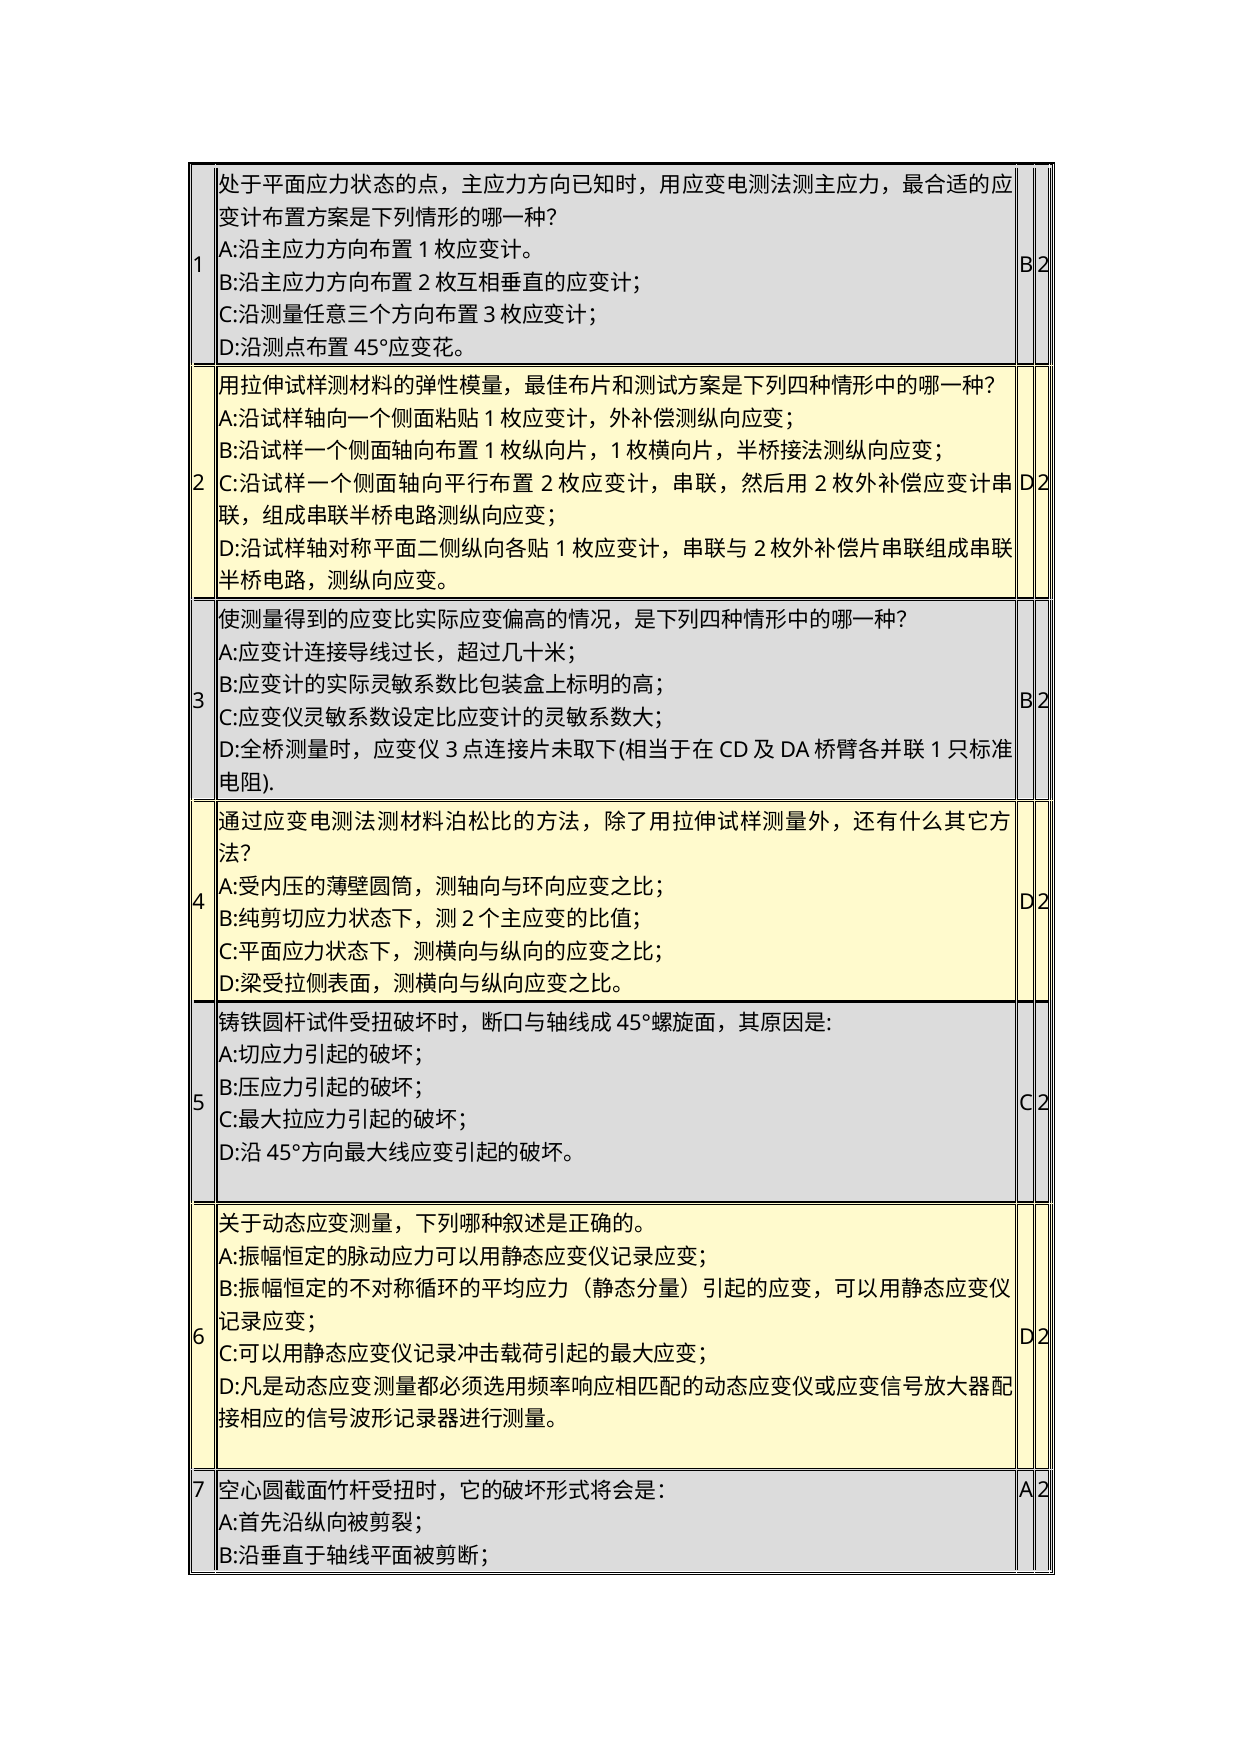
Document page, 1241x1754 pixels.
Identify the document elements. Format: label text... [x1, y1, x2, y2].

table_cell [216, 1471, 1017, 1571]
table_cell 6 [192, 1201, 214, 1468]
table_cell 7 [190, 1468, 216, 1571]
table_cell 3 [192, 597, 214, 798]
table_cell D [1018, 802, 1033, 1000]
table_cell 5 [192, 1000, 214, 1201]
table_cell D [1018, 367, 1033, 597]
table_cell 通过应变电测法测材料泊松比的方法，除了用拉伸试样测量外，还有什么其它方法？ A:受内压的薄壁圆筒，测轴向与环向应变之比； B:纯剪切应力状态下，测2个主应变的比值； C:平面应力状态下，测横向与纵向的应变之比； D:梁受拉侧表面，测横向与纵向应变之比。 [218, 802, 1015, 1000]
table_cell C [1018, 1003, 1033, 1201]
table_cell D [1018, 1205, 1033, 1468]
table_header B [1017, 165, 1035, 363]
table_cell 2 [1035, 1471, 1049, 1571]
table_cell B [1018, 601, 1033, 798]
table_cell 2 [192, 363, 214, 597]
table_cell 用拉伸试样测材料的弹性模量，最佳布片和测试方案是下列四种情形中的哪一种？ A:沿试样轴向一个侧面粘贴1枚应变计，外补偿测纵向应变； B:沿试样一个侧面轴向布置1枚纵向片，1枚横向片，半桥接法测纵向应变； C:沿试样一个侧面轴向平行布置2枚应变计，串联，然后用2枚外补偿应变计串联，组成串联半桥电路测纵向应变； D:沿试样轴对称平面二侧纵向各贴1枚应变计，串联与2枚外补偿片串联组成串联半桥电路，测纵向应变。 [218, 367, 1015, 597]
table_cell 关于动态应变测量，下列哪种叙述是正确的。 A:振幅恒定的脉动应力可以用静态应变仪记录应变； B:振幅恒定的不对称循环的平均应力（静态分量）引起的应变，可以用静态应变仪记录应变； C:可以用静态应变仪记录冲击载荷引起的最大应变； D:凡是动态应变测量都必须选用频率响应相匹配的动态应变仪或应变信号放大器配接相应的信号波形记录器进行测量。 [218, 1205, 1015, 1468]
table_header 2 [1035, 165, 1049, 363]
table_header 处于平面应力状态的点，主应力方向已知时，用应变电测法测主应力，最合适的应变计布置方案是下列情形的哪一种？ A:沿主应力方向布置1枚应变计。 B:沿主应力方向布置2枚互相垂直的应变计； C:沿测量任意三个方向布置3枚应变计； D:沿测点布置45°应变花。 [216, 165, 1017, 363]
table_cell A [1017, 1471, 1035, 1571]
table_cell 使测量得到的应变比实际应变偏高的情况，是下列四种情形中的哪一种？ A:应变计连接导线过长，超过几十米； B:应变计的实际灵敏系数比包装盒上标明的高； C:应变仪灵敏系数设定比应变计的灵敏系数大； D:全桥测量时，应变仪3点连接片未取下(相当于在CD及DA桥臂各并联1只标准电阻). [218, 601, 1015, 798]
table_cell 4 [192, 799, 214, 1000]
table_header 1 [192, 164, 216, 363]
table_cell 铸铁圆杆试件受扭破坏时，断口与轴线成45°螺旋面，其原因是: A:切应力引起的破坏； B:压应力引起的破坏； C:最大拉应力引起的破坏； D:沿45°方向最大线应变引起的破坏。 [218, 1003, 1015, 1201]
